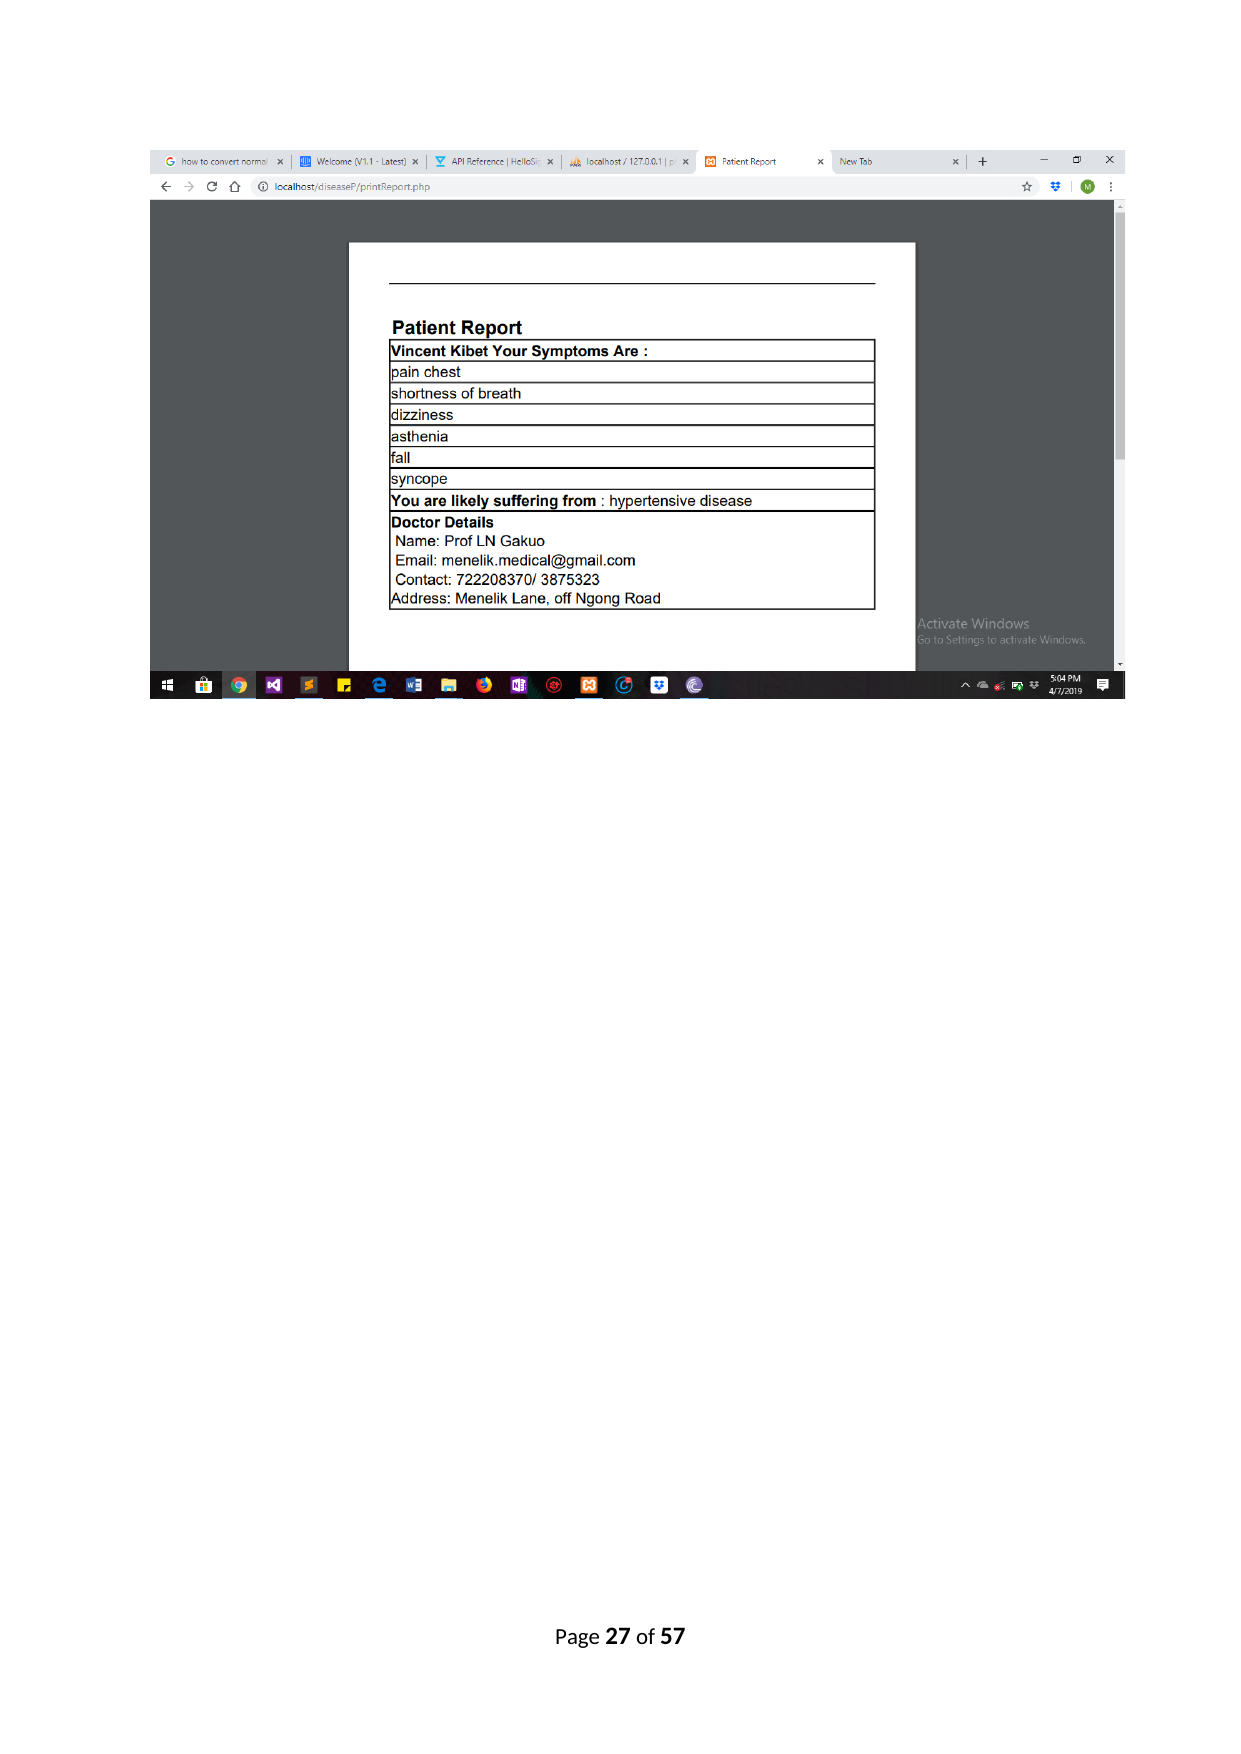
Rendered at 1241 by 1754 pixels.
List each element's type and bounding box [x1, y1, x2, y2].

picture [150, 150, 1125, 699]
